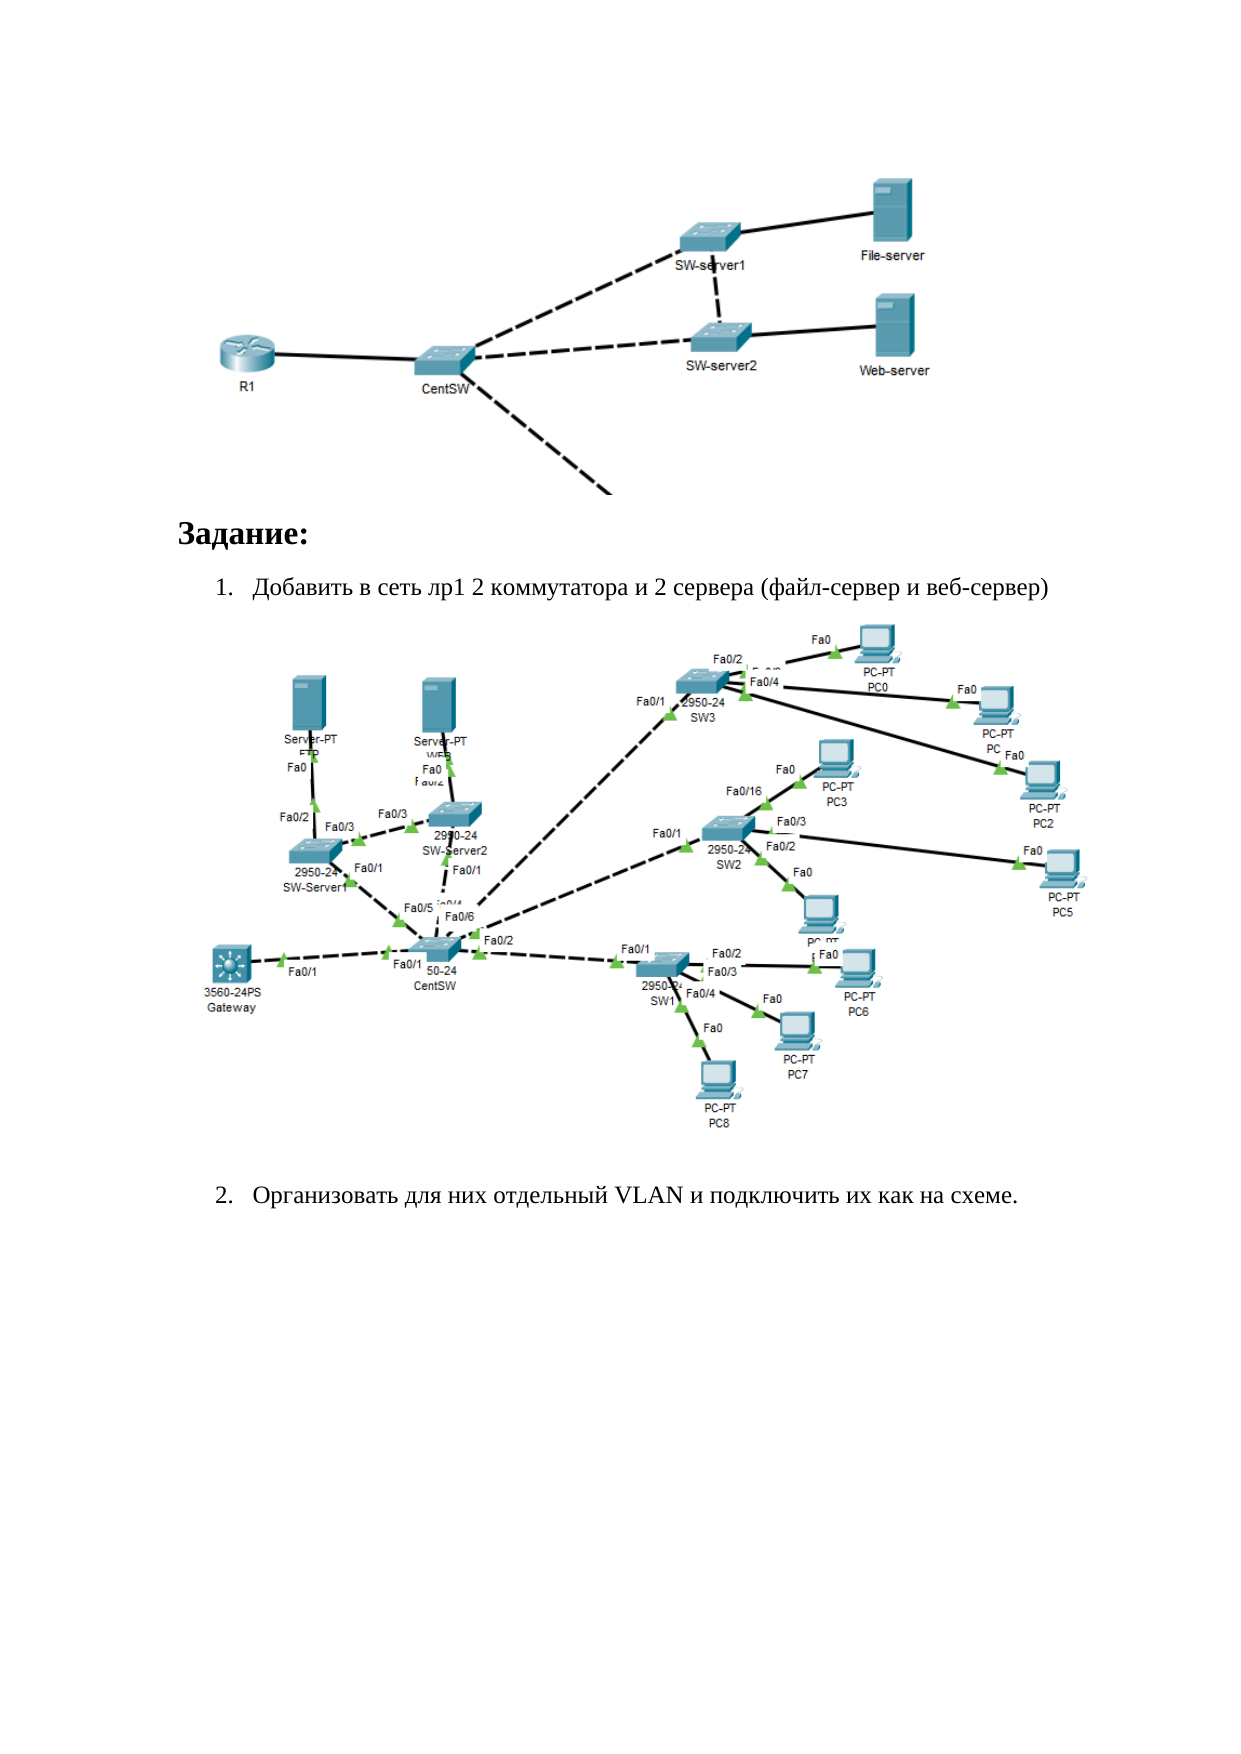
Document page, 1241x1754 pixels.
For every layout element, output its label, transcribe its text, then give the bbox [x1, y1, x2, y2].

picture [177, 619, 1152, 1162]
picture [177, 118, 995, 495]
list Добавить в сеть лр1 2 коммутатора и 2 сервера (файл-сервер и веб-сервер) [215, 572, 1152, 600]
list Организовать для них отдельный VLAN и подключить их как на схеме. [215, 1181, 1152, 1209]
text Задание: [177, 513, 1152, 552]
